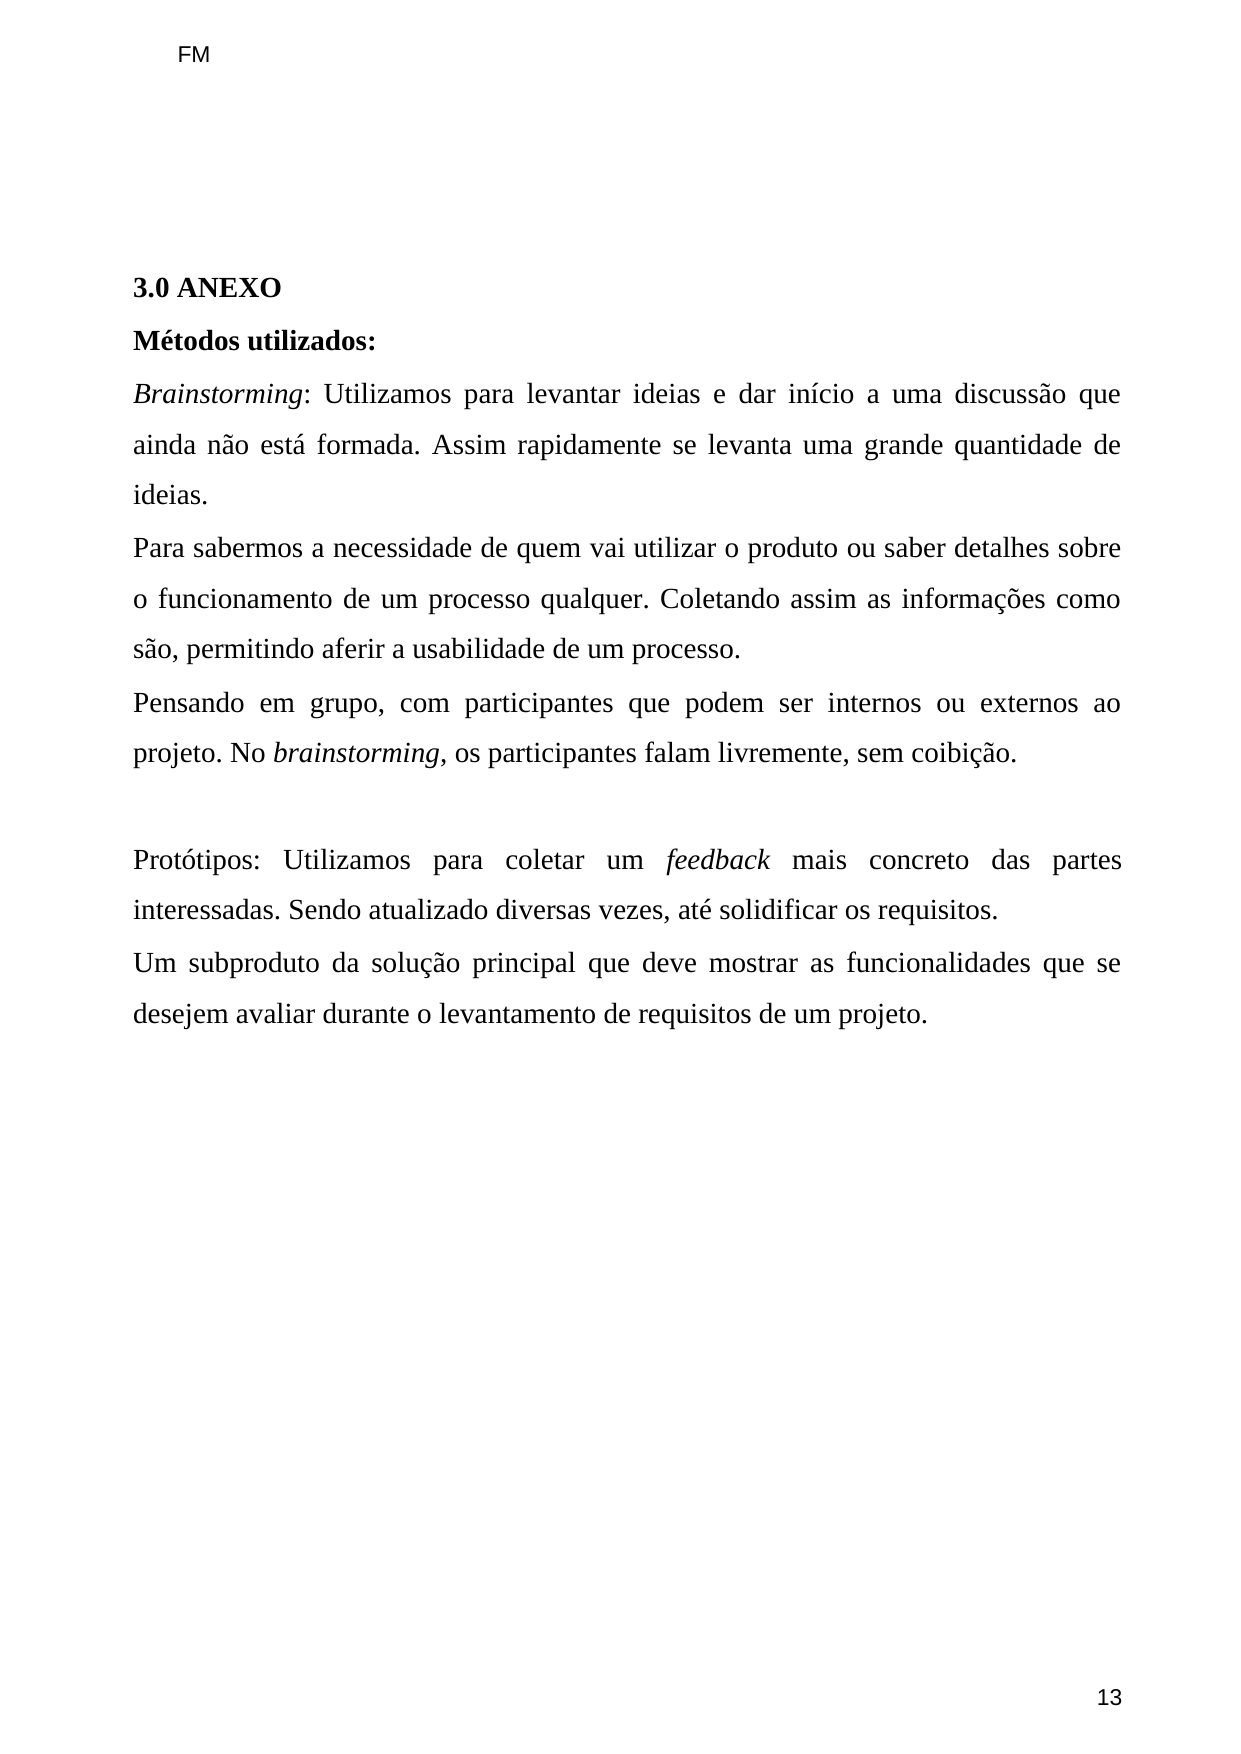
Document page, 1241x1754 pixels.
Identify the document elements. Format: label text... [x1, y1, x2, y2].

text Brainstorming: Utilizamos para levantar ideias e dar início a uma discussão que ainda não está formada. Assim rapidamente se levanta uma grande quantidade de ideias. [133, 377, 1122, 511]
text Para sabermos a necessidade de quem vai utilizar o produto ou saber detalhes sobre o funcionamento de um processo qualquer. Coletando assim as informações como são, permitindo aferir a usabilidade de um processo. [133, 531, 1122, 665]
text Protótipos: Utilizamos para coletar um feedback mais concreto das partes interessadas. Sendo atualizado diversas vezes, até solidificar os requisitos. [133, 842, 1122, 926]
text Um subproduto da solução principal que deve mostrar as funcionalidades que se desejem avaliar durante o levantamento de requisitos de um projeto. [133, 946, 1122, 1029]
text 3.0 ANEXO [133, 270, 1122, 303]
text Pensando em grupo, com participantes que podem ser internos ou externos ao projeto. No brainstorming, os participantes falam livremente, sem coibição. [133, 685, 1122, 768]
text Métodos utilizados: [133, 323, 1122, 357]
